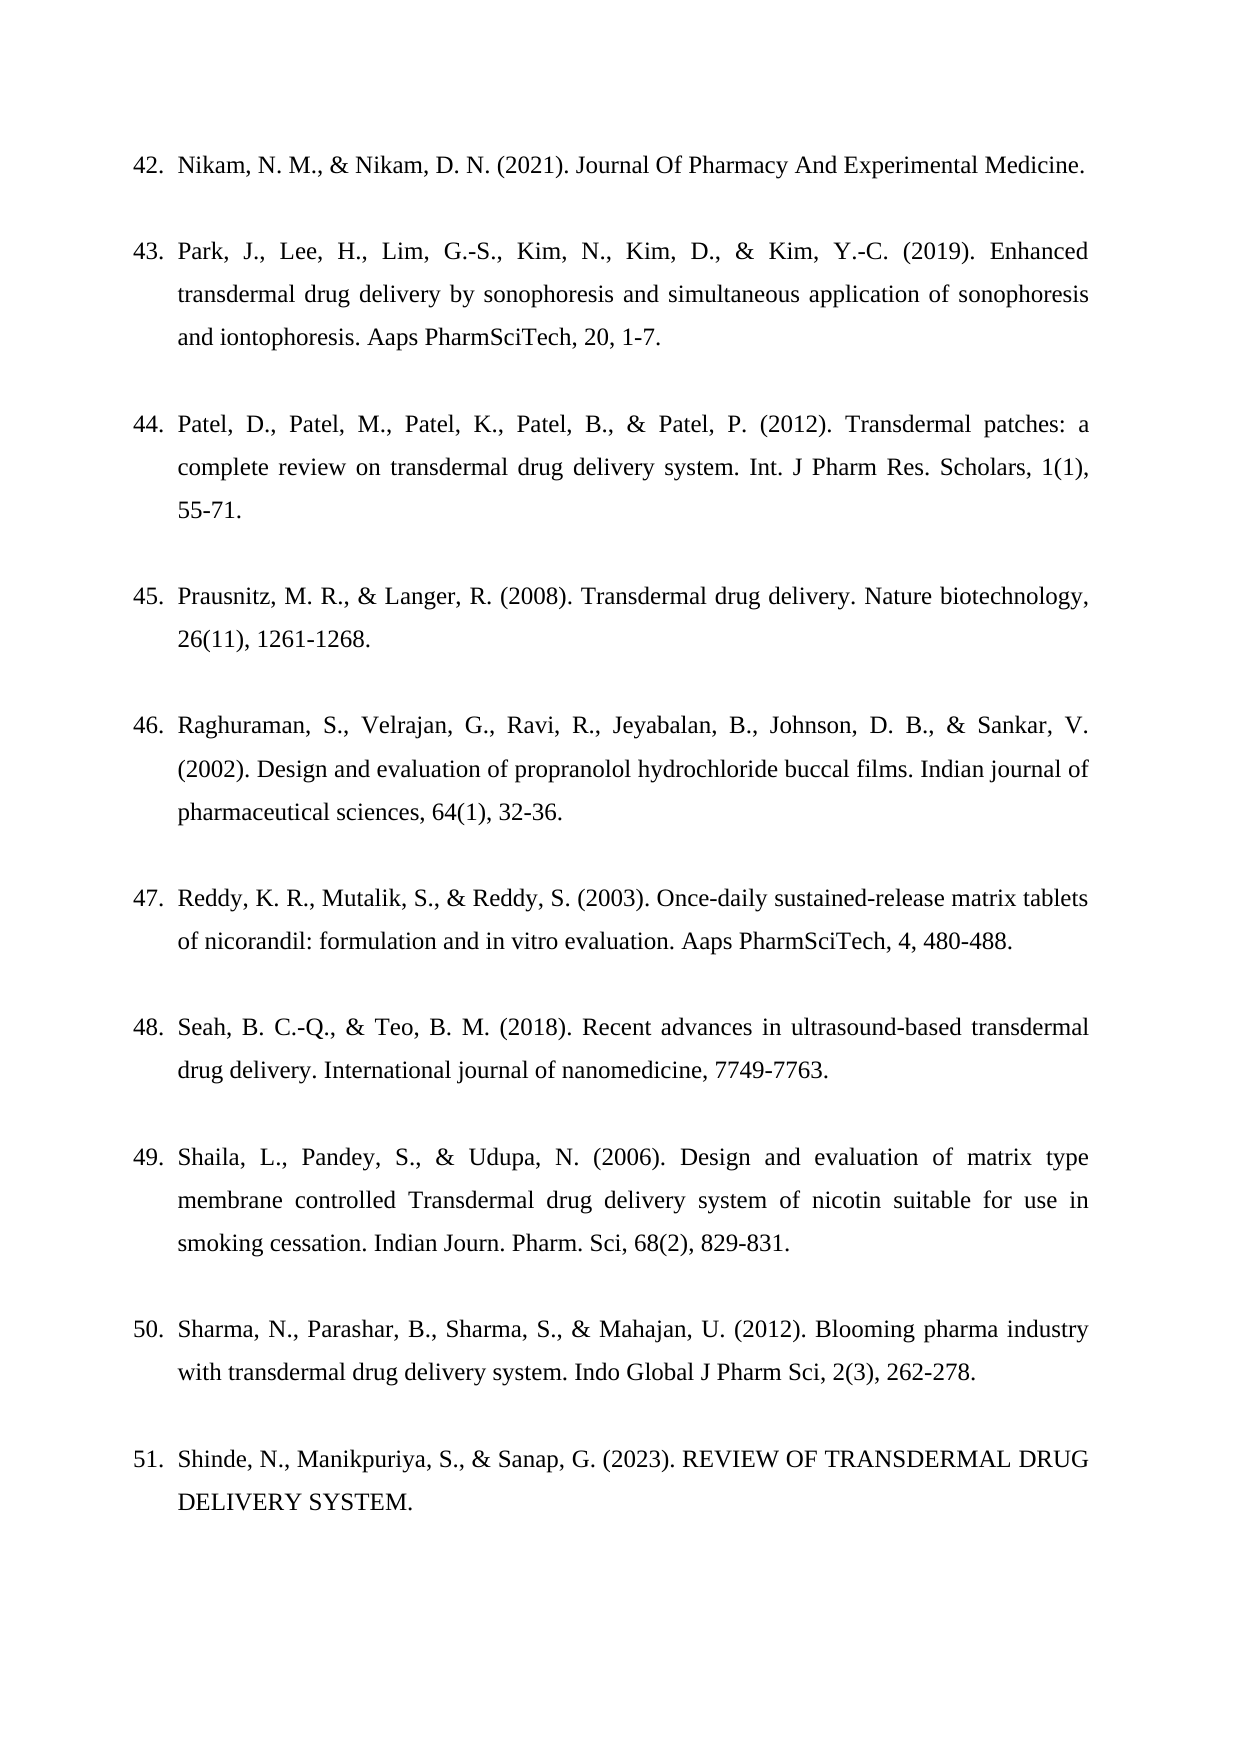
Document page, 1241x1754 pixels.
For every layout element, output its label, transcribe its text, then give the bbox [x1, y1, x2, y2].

list Seah, B. C.-Q., & Teo, B. M. (2018). Recent advances in ultrasound-based transdermal drug delivery. International journal of nanomedicine, 7749-7763. [133, 1012, 1090, 1084]
list Patel, D., Patel, M., Patel, K., Patel, B., & Patel, P. (2012). Transdermal patches: a complete review on transdermal drug delivery system. Int. J Pharm Res. Scholars, 1(1), 55-71. [133, 409, 1090, 524]
list Sharma, N., Parashar, B., Sharma, S., & Mahajan, U. (2012). Blooming pharma industry with transdermal drug delivery system. Indo Global J Pharm Sci, 2(3), 262-278. [133, 1314, 1090, 1386]
list Shinde, N., Manikpuriya, S., & Sanap, G. (2023). REVIEW OF TRANSDERMAL DRUG DELIVERY SYSTEM. [133, 1444, 1090, 1516]
list Park, J., Lee, H., Lim, G.-S., Kim, N., Kim, D., & Kim, Y.-C. (2019). Enhanced transdermal drug delivery by sonophoresis and simultaneous application of sonophoresis and iontophoresis. Aaps PharmSciTech, 20, 1-7. [133, 236, 1090, 351]
list Raghuraman, S., Velrajan, G., Ravi, R., Jeyabalan, B., Johnson, D. B., & Sankar, V. (2002). Design and evaluation of propranolol hydrochloride buccal films. Indian journal of pharmaceutical sciences, 64(1), 32-36. [133, 711, 1090, 826]
list Reddy, K. R., Mutalik, S., & Reddy, S. (2003). Once-daily sustained-release matrix tablets of nicorandil: formulation and in vitro evaluation. Aaps PharmSciTech, 4, 480-488. [133, 883, 1090, 955]
list Shaila, L., Pandey, S., & Udupa, N. (2006). Design and evaluation of matrix type membrane controlled Transdermal drug delivery system of nicotin suitable for use in smoking cessation. Indian Journ. Pharm. Sci, 68(2), 829-831. [133, 1142, 1090, 1257]
list Prausnitz, M. R., & Langer, R. (2008). Transdermal drug delivery. Nature biotechnology, 26(11), 1261-1268. [133, 581, 1090, 653]
list Nikam, N. M., & Nikam, D. N. (2021). Journal Of Pharmacy And Experimental Medicine. [133, 150, 1090, 179]
